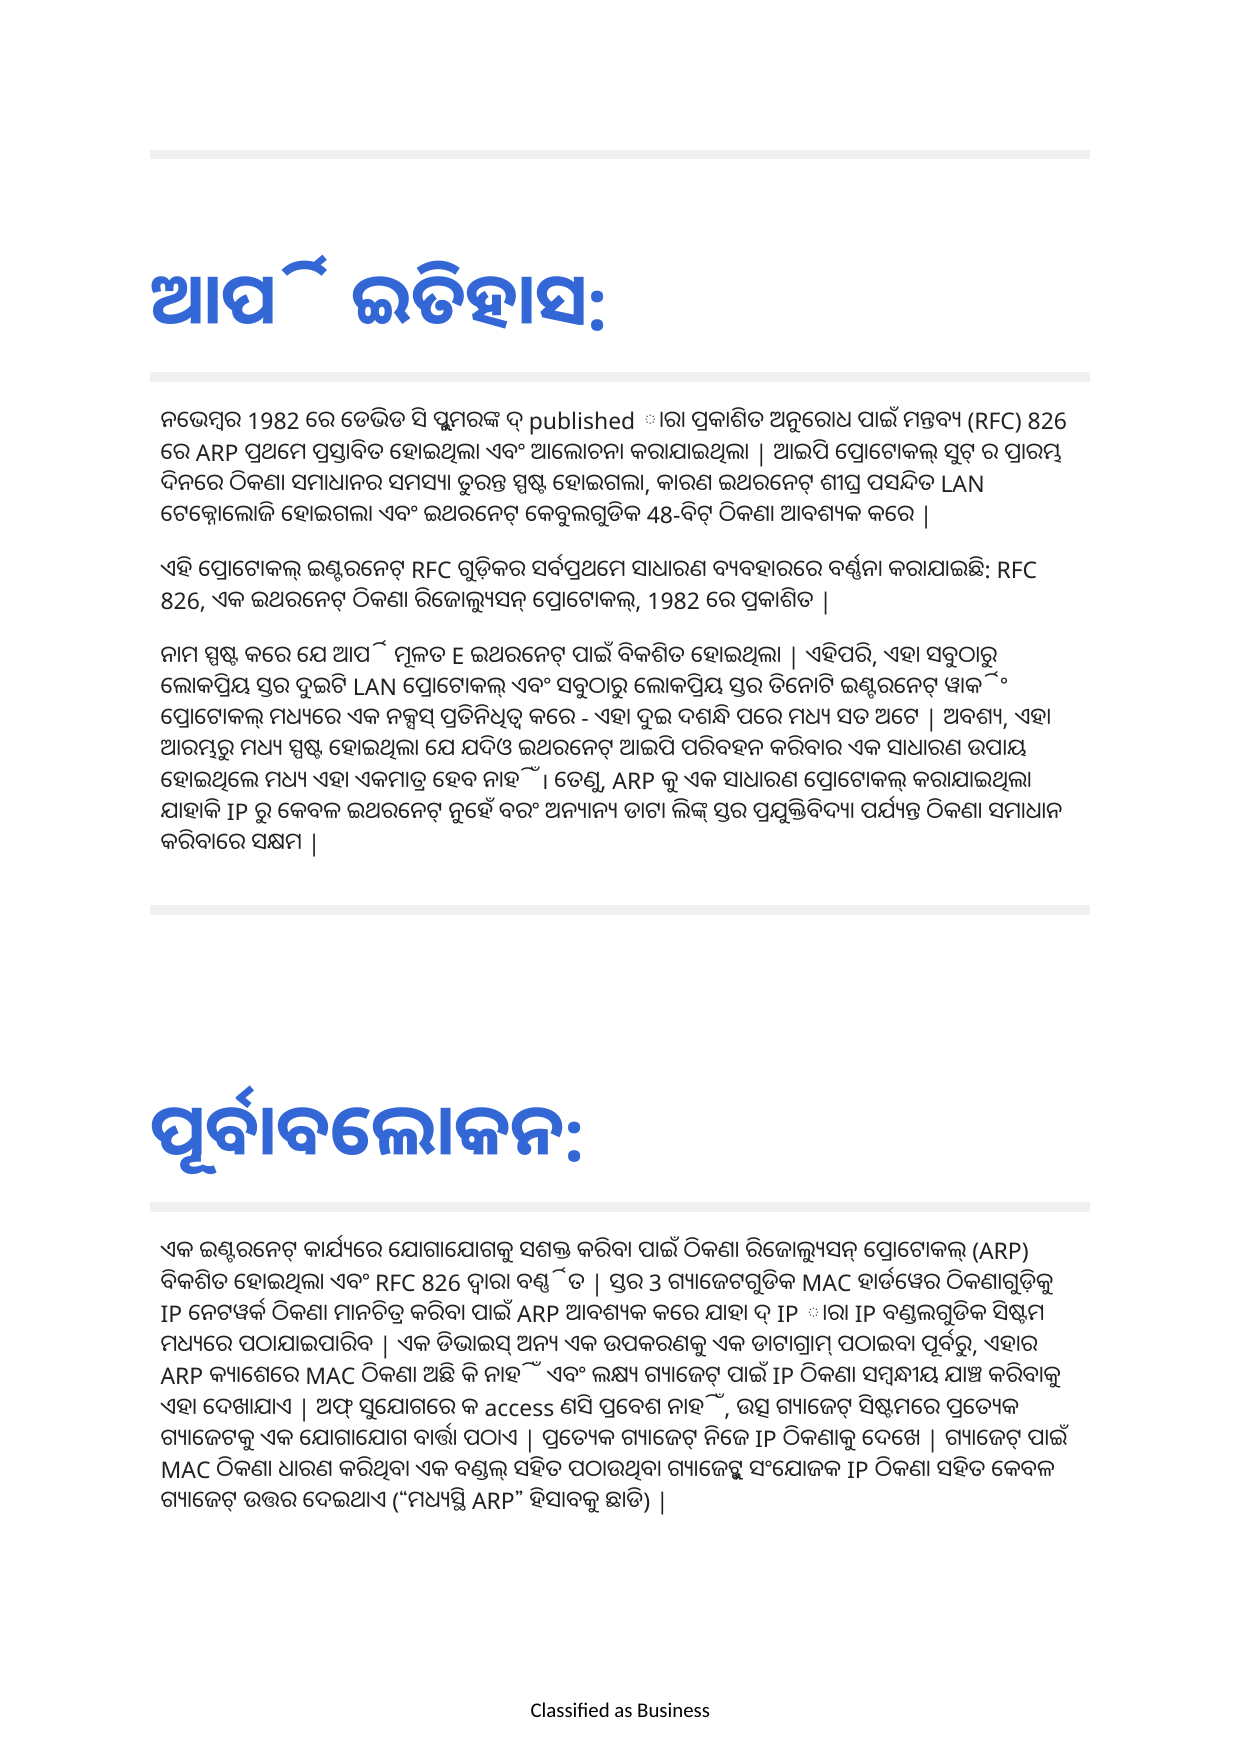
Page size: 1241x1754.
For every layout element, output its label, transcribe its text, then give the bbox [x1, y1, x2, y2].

text ନଭେମ୍ବର 1982 ରେ ଡେଭିଡ ସି ପ୍ଲୁମରଙ୍କ ଦ୍ published ାରା ପ୍ରକାଶିତ ଅନୁରୋଧ ପାଇଁ ମନ୍ତବ୍ୟ (RFC) 826 ରେ ARP ପ୍ରଥମେ ପ୍ରସ୍ତାବିତ ହୋଇଥିଲା ଏବଂ ଆଲୋଚନା କରାଯାଇଥିଲା | ଆଇପି ପ୍ରୋଟୋକଲ୍ ସୁଟ୍ ର ପ୍ରାରମ୍ଭ ଦିନରେ ଠିକଣା ସମାଧାନର ସମସ୍ୟା ତୁରନ୍ତ ସ୍ପଷ୍ଟ ହୋଇଗଲା, କାରଣ ଇଥରନେଟ୍ ଶୀଘ୍ର ପସନ୍ଦିତ LAN ଟେକ୍ନୋଲୋଜି ହୋଇଗଲା ଏବଂ ଇଥରନେଟ୍ କେବୁଲଗୁଡିକ 48-ବିଟ୍ ଠିକଣା ଆବଶ୍ୟକ କରେ | [160, 405, 1067, 530]
text ପୂର୍ବାବଲୋକନ: [150, 1055, 1090, 1202]
text ଆର୍ପି ଇତିହାସ: [150, 225, 1090, 372]
text ଏକ ଇଣ୍ଟରନେଟ୍ କାର୍ଯ୍ୟରେ ଯୋଗାଯୋଗକୁ ସଶକ୍ତ କରିବା ପାଇଁ ଠିକଣା ରିଜୋଲ୍ୟୁସନ୍ ପ୍ରୋଟୋକଲ୍ (ARP) ବିକଶିତ ହୋଇଥିଲା ଏବଂ RFC 826 ଦ୍ୱାରା ବର୍ଣ୍ଣିତ | ସ୍ତର 3 ଗ୍ୟାଜେଟଗୁଡିକ MAC ହାର୍ଡୱେର ଠିକଣାଗୁଡ଼ିକୁ IP ନେଟୱର୍କ ଠିକଣା ମାନଚିତ୍ର କରିବା ପାଇଁ ARP ଆବଶ୍ୟକ କରେ ଯାହା ଦ୍ IP ାରା IP ବଣ୍ଡଲଗୁଡିକ ସିଷ୍ଟମ ମଧ୍ୟରେ ପଠାଯାଇପାରିବ | ଏକ ଡିଭାଇସ୍ ଅନ୍ୟ ଏକ ଉପକରଣକୁ ଏକ ଡାଟାଗ୍ରାମ୍ ପଠାଇବା ପୂର୍ବରୁ, ଏହାର ARP କ୍ୟାଶେରେ MAC ଠିକଣା ଅଛି କି ନାହିଁ ଏବଂ ଲକ୍ଷ୍ୟ ଗ୍ୟାଜେଟ୍ ପାଇଁ IP ଠିକଣା ସମ୍ବନ୍ଧୀୟ ଯାଞ୍ଚ କରିବାକୁ ଏହା ଦେଖାଯାଏ | ଅଫ୍ ସୁଯୋଗରେ କ access ଣସି ପ୍ରବେଶ ନାହିଁ, ଉତ୍ସ ଗ୍ୟାଜେଟ୍ ସିଷ୍ଟମରେ ପ୍ରତ୍ୟେକ ଗ୍ୟାଜେଟକୁ ଏକ ଯୋଗାଯୋଗ ବାର୍ତ୍ତା ପଠାଏ | ପ୍ରତ୍ୟେକ ଗ୍ୟାଜେଟ୍ ନିଜେ IP ଠିକଣାକୁ ଦେଖେ | ଗ୍ୟାଜେଟ୍ ପାଇଁ MAC ଠିକଣା ଧାରଣ କରିଥିବା ଏକ ବଣ୍ଡଲ୍ ସହିତ ପଠାଉଥିବା ଗ୍ୟାଜେଟ୍କୁ ସଂଯୋଜକ IP ଠିକଣା ସହିତ କେବଳ ଗ୍ୟାଜେଟ୍ ଉତ୍ତର ଦେଇଥାଏ (“ମଧ୍ୟସ୍ଥି ARP” ହିସାବକୁ ଛାଡି) | [160, 1235, 1071, 1517]
text ଏହି ପ୍ରୋଟୋକଲ୍ ଇଣ୍ଟରନେଟ୍ RFC ଗୁଡ଼ିକର ସର୍ବପ୍ରଥମେ ସାଧାରଣ ବ୍ୟବହାରରେ ବର୍ଣ୍ଣନା କରାଯାଇଛି: RFC 826, ଏକ ଇଥରନେଟ୍ ଠିକଣା ରିଜୋଲ୍ୟୁସନ୍ ପ୍ରୋଟୋକଲ୍, 1982 ରେ ପ୍ରକାଶିତ | [160, 554, 1078, 616]
text ନାମ ସ୍ପଷ୍ଟ କରେ ଯେ ଆର୍ପି ମୂଳତ E ଇଥରନେଟ୍ ପାଇଁ ବିକଶିତ ହୋଇଥିଲା | ଏହିପରି, ଏହା ସବୁଠାରୁ ଲୋକପ୍ରିୟ ସ୍ତର ଦୁଇଟି LAN ପ୍ରୋଟୋକଲ୍ ଏବଂ ସବୁଠାରୁ ଲୋକପ୍ରିୟ ସ୍ତର ତିନୋଟି ଇଣ୍ଟରନେଟ୍ ୱାର୍କିଂ ପ୍ରୋଟୋକଲ୍ ମଧ୍ୟରେ ଏକ ନକ୍ସସ୍ ପ୍ରତିନିଧିତ୍ୱ କରେ - ଏହା ଦୁଇ ଦଶନ୍ଧି ପରେ ମଧ୍ୟ ସତ ଅଟେ | ଅବଶ୍ୟ, ଏହା ଆରମ୍ଭରୁ ମଧ୍ୟ ସ୍ପଷ୍ଟ ହୋଇଥିଲା ଯେ ଯଦିଓ ଇଥରନେଟ୍ ଆଇପି ପରିବହନ କରିବାର ଏକ ସାଧାରଣ ଉପାୟ ହୋଇଥିଲେ ମଧ୍ୟ ଏହା ଏକମାତ୍ର ହେବ ନାହିଁ। ତେଣୁ, ARP କୁ ଏକ ସାଧାରଣ ପ୍ରୋଟୋକଲ୍ କରାଯାଇଥିଲା ଯାହାକି IP ରୁ କେବଳ ଇଥରନେଟ୍ ନୁହେଁ ବରଂ ଅନ୍ୟାନ୍ୟ ଡାଟା ଲିଙ୍କ୍ ସ୍ତର ପ୍ରଯୁକ୍ତିବିଦ୍ୟା ପର୍ଯ୍ୟନ୍ତ ଠିକଣା ସମାଧାନ କରିବାରେ ସକ୍ଷମ | [160, 639, 1078, 858]
